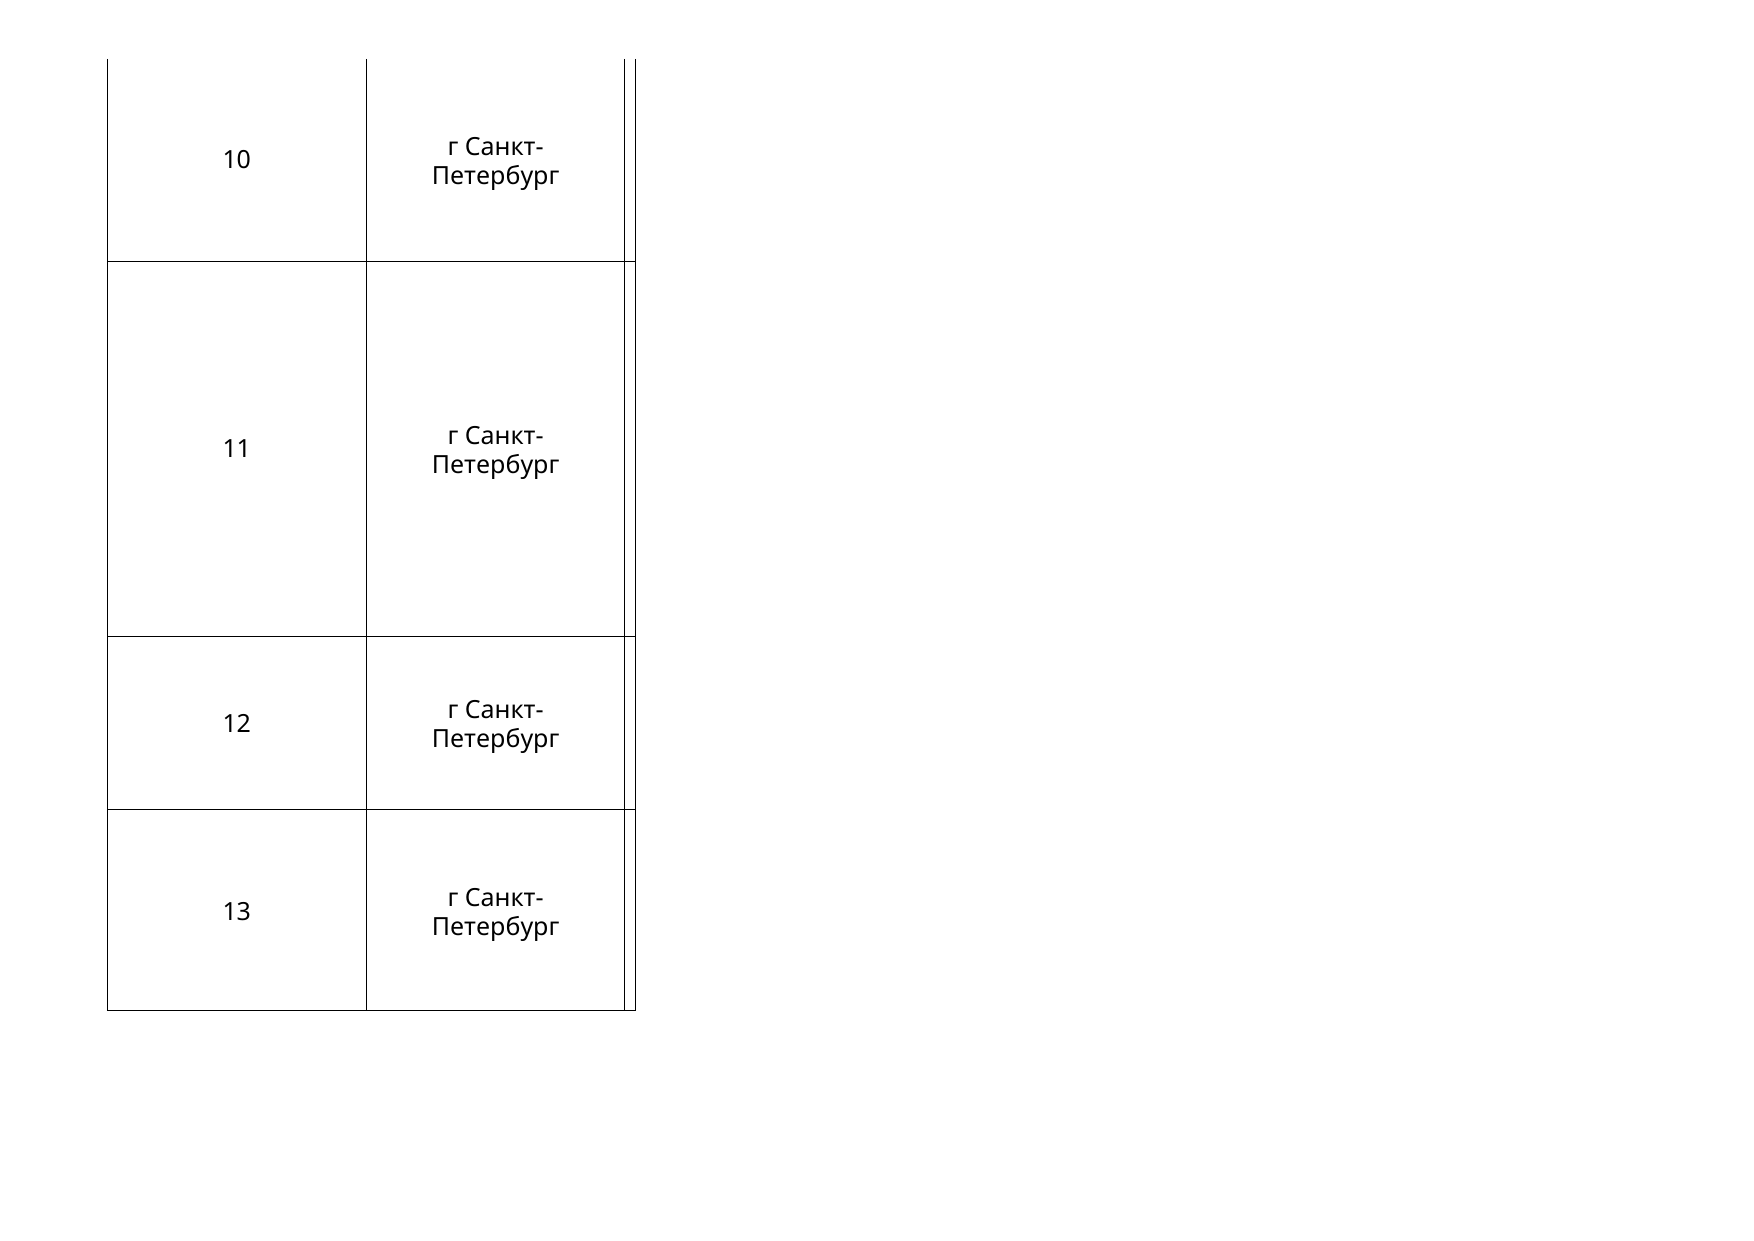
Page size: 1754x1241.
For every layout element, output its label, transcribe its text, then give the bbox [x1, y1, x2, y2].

table_cell г Санкт- Петербург [367, 810, 624, 1009]
table_cell г Санкт- Петербург [367, 637, 624, 809]
table_cell 13 [108, 810, 366, 1009]
table_cell 12 [108, 637, 366, 809]
table_cell [625, 810, 635, 1009]
table_cell [625, 637, 635, 809]
table_header [625, 59, 635, 261]
table_cell [625, 262, 635, 636]
table_cell г Санкт- Петербург [367, 262, 624, 636]
table_header 10 [108, 59, 366, 261]
table_header г Санкт- Петербург [367, 59, 624, 261]
table_cell 11 [108, 262, 366, 636]
